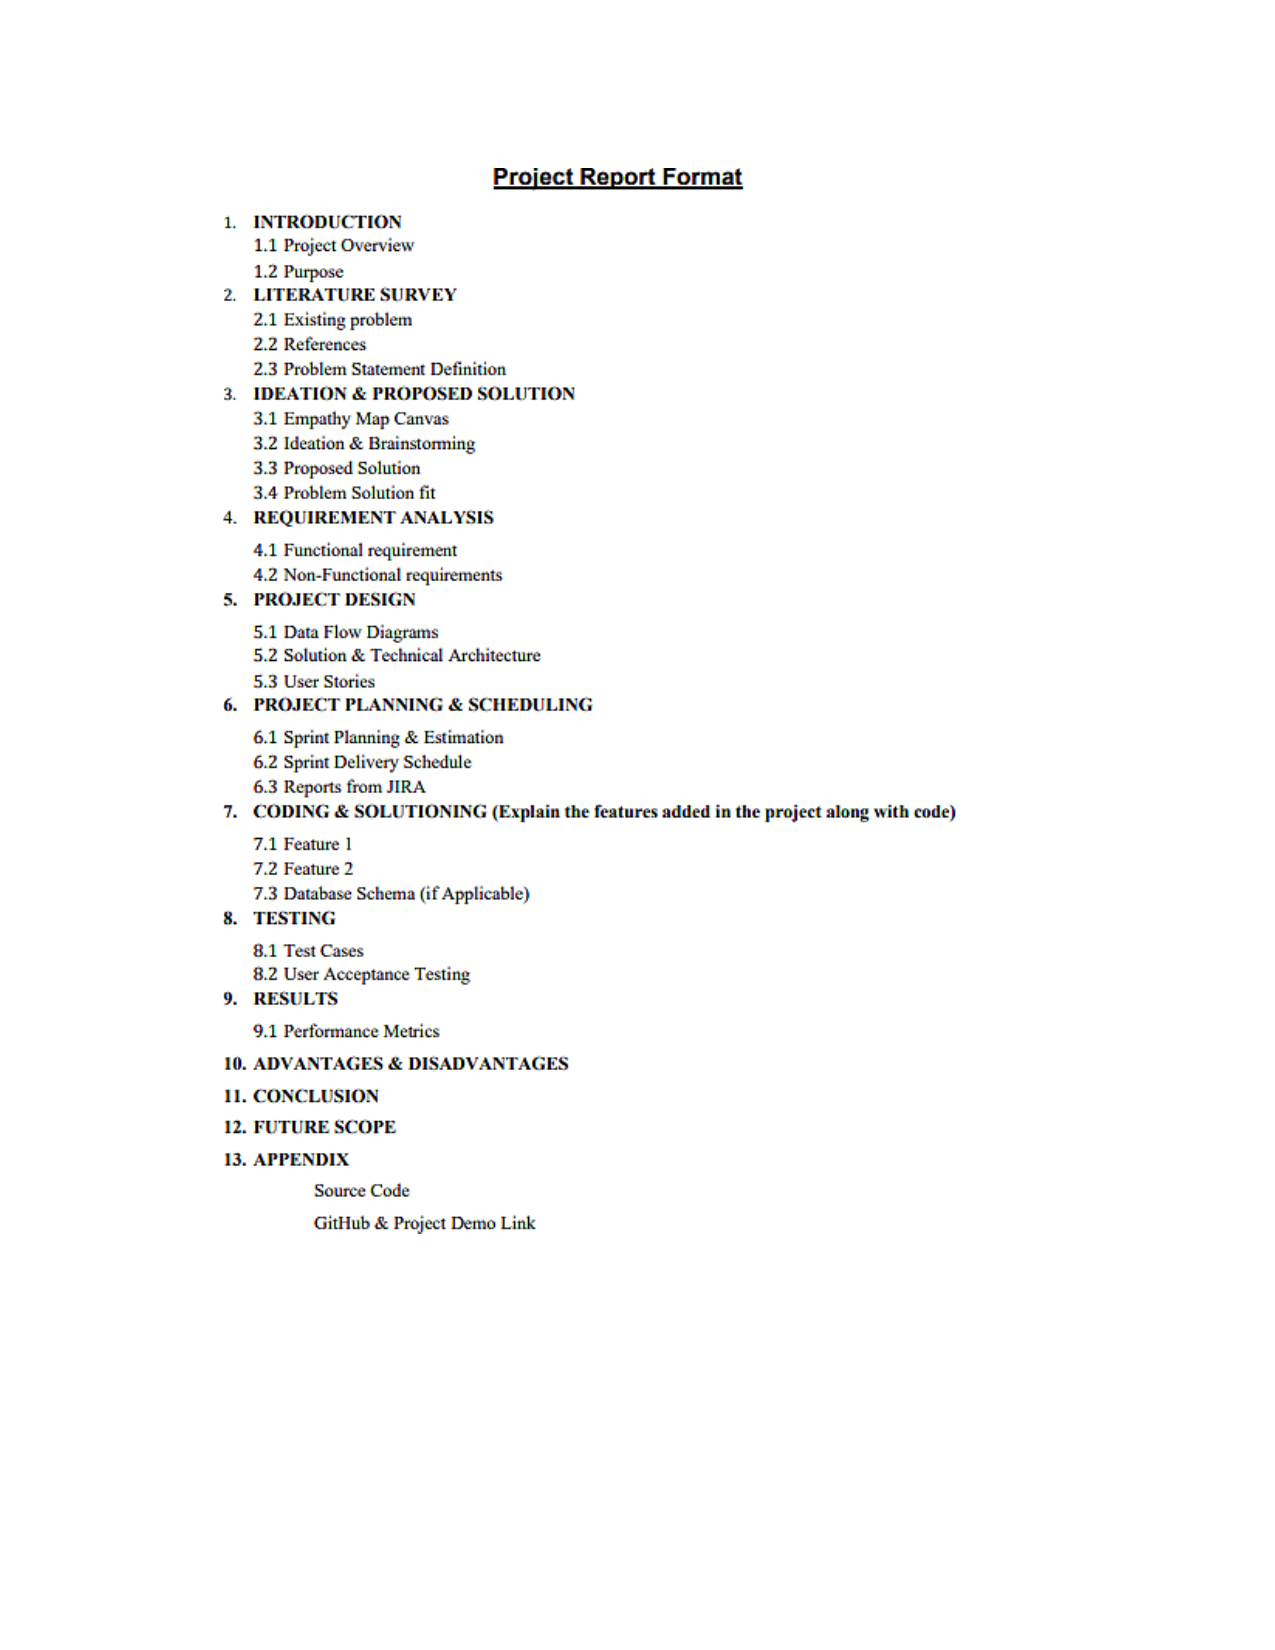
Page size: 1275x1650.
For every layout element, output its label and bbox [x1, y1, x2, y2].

picture [223, 168, 957, 1234]
